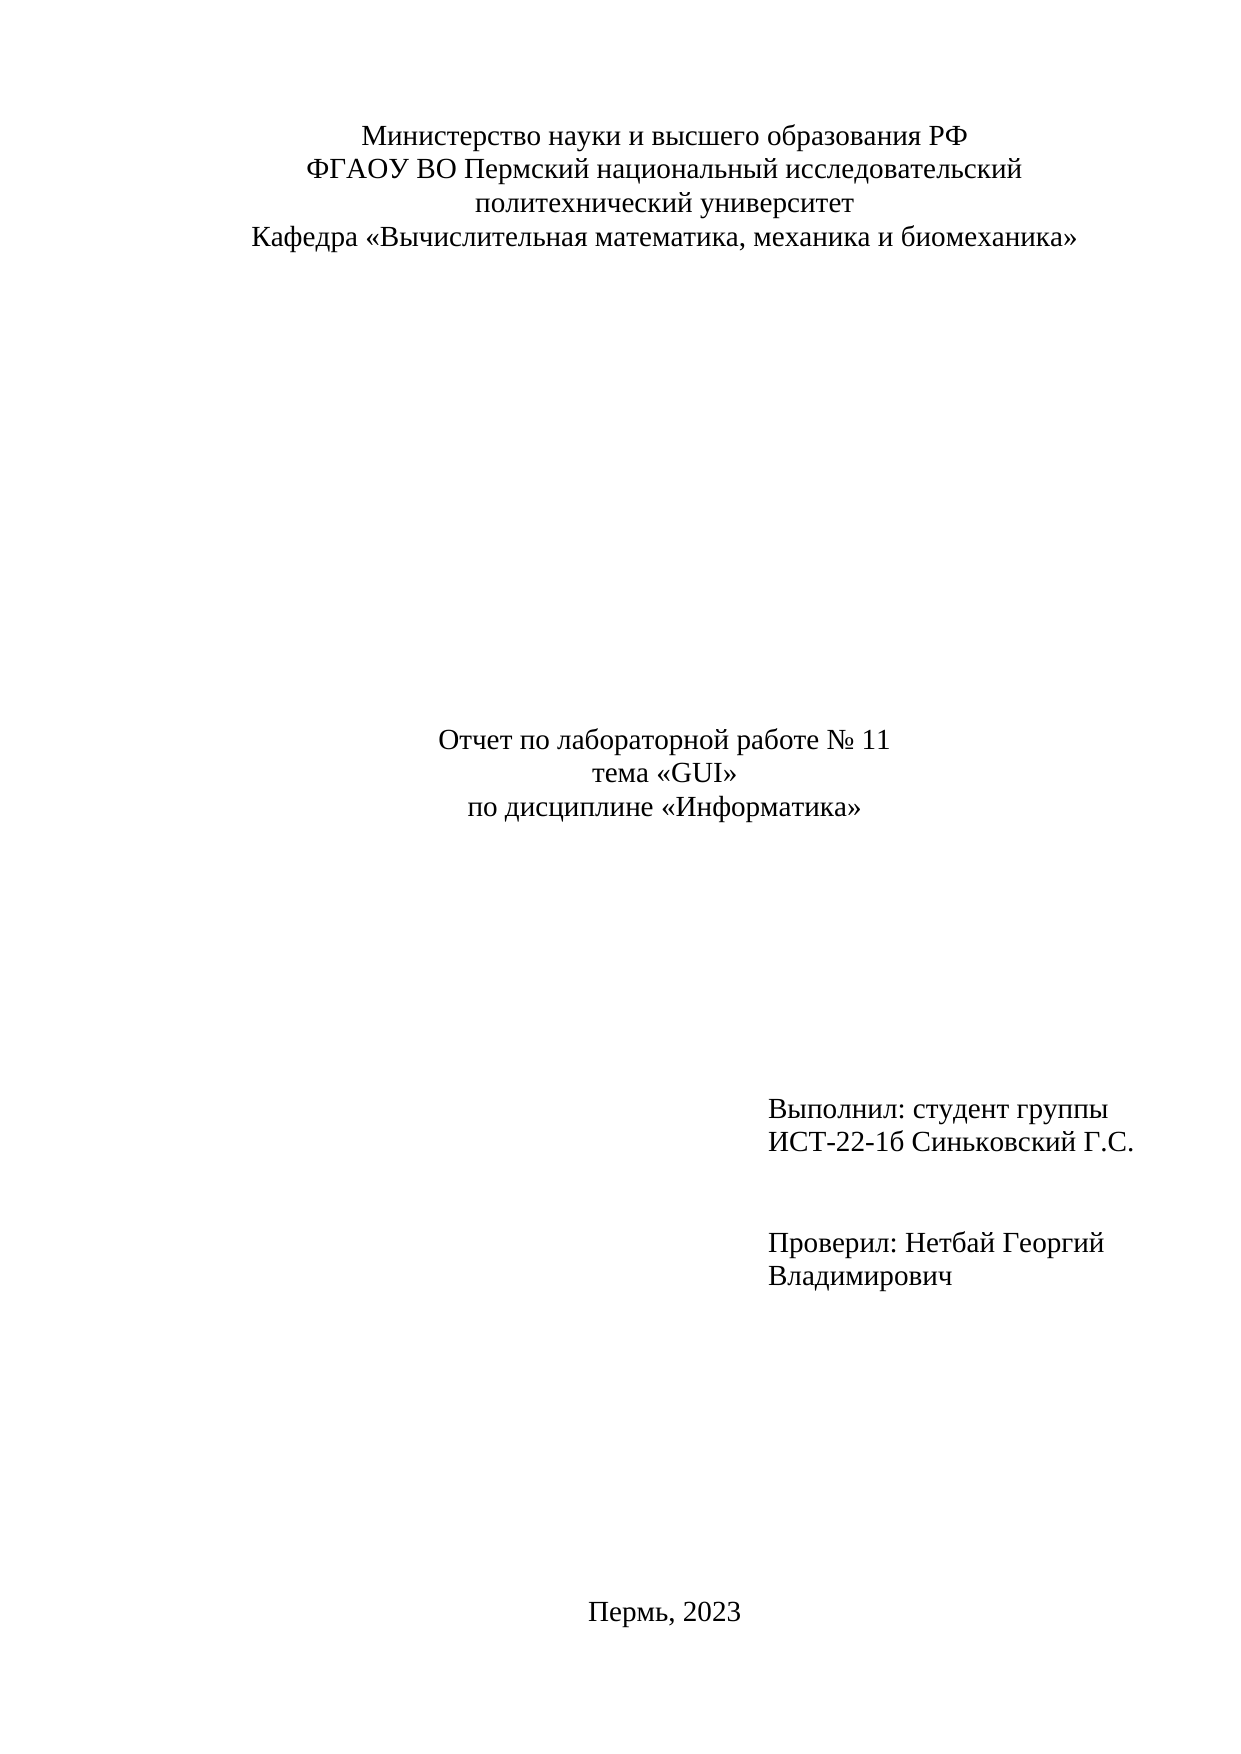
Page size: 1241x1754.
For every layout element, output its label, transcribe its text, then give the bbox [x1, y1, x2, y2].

text ФГАОУ ВО Пермский национальный исследовательский [177, 152, 1152, 185]
text политехнический университет [177, 185, 1152, 219]
text Проверил: Нетбай Георгий Владимирович [768, 1225, 1152, 1292]
text Кафедра «Вычислительная математика, механика и биомеханика» [177, 219, 1152, 252]
text Министерство науки и высшего образования РФ [177, 118, 1152, 152]
text Выполнил: студент группы ИСТ-22-1б Синьковский Г.С. [768, 1091, 1152, 1158]
text тема «GUI» [177, 755, 1152, 789]
text по дисциплине «Информатика» [177, 789, 1152, 822]
text Отчет по лабораторной работе № 11 [177, 722, 1152, 755]
text Пермь, 2023 [177, 1594, 1152, 1627]
